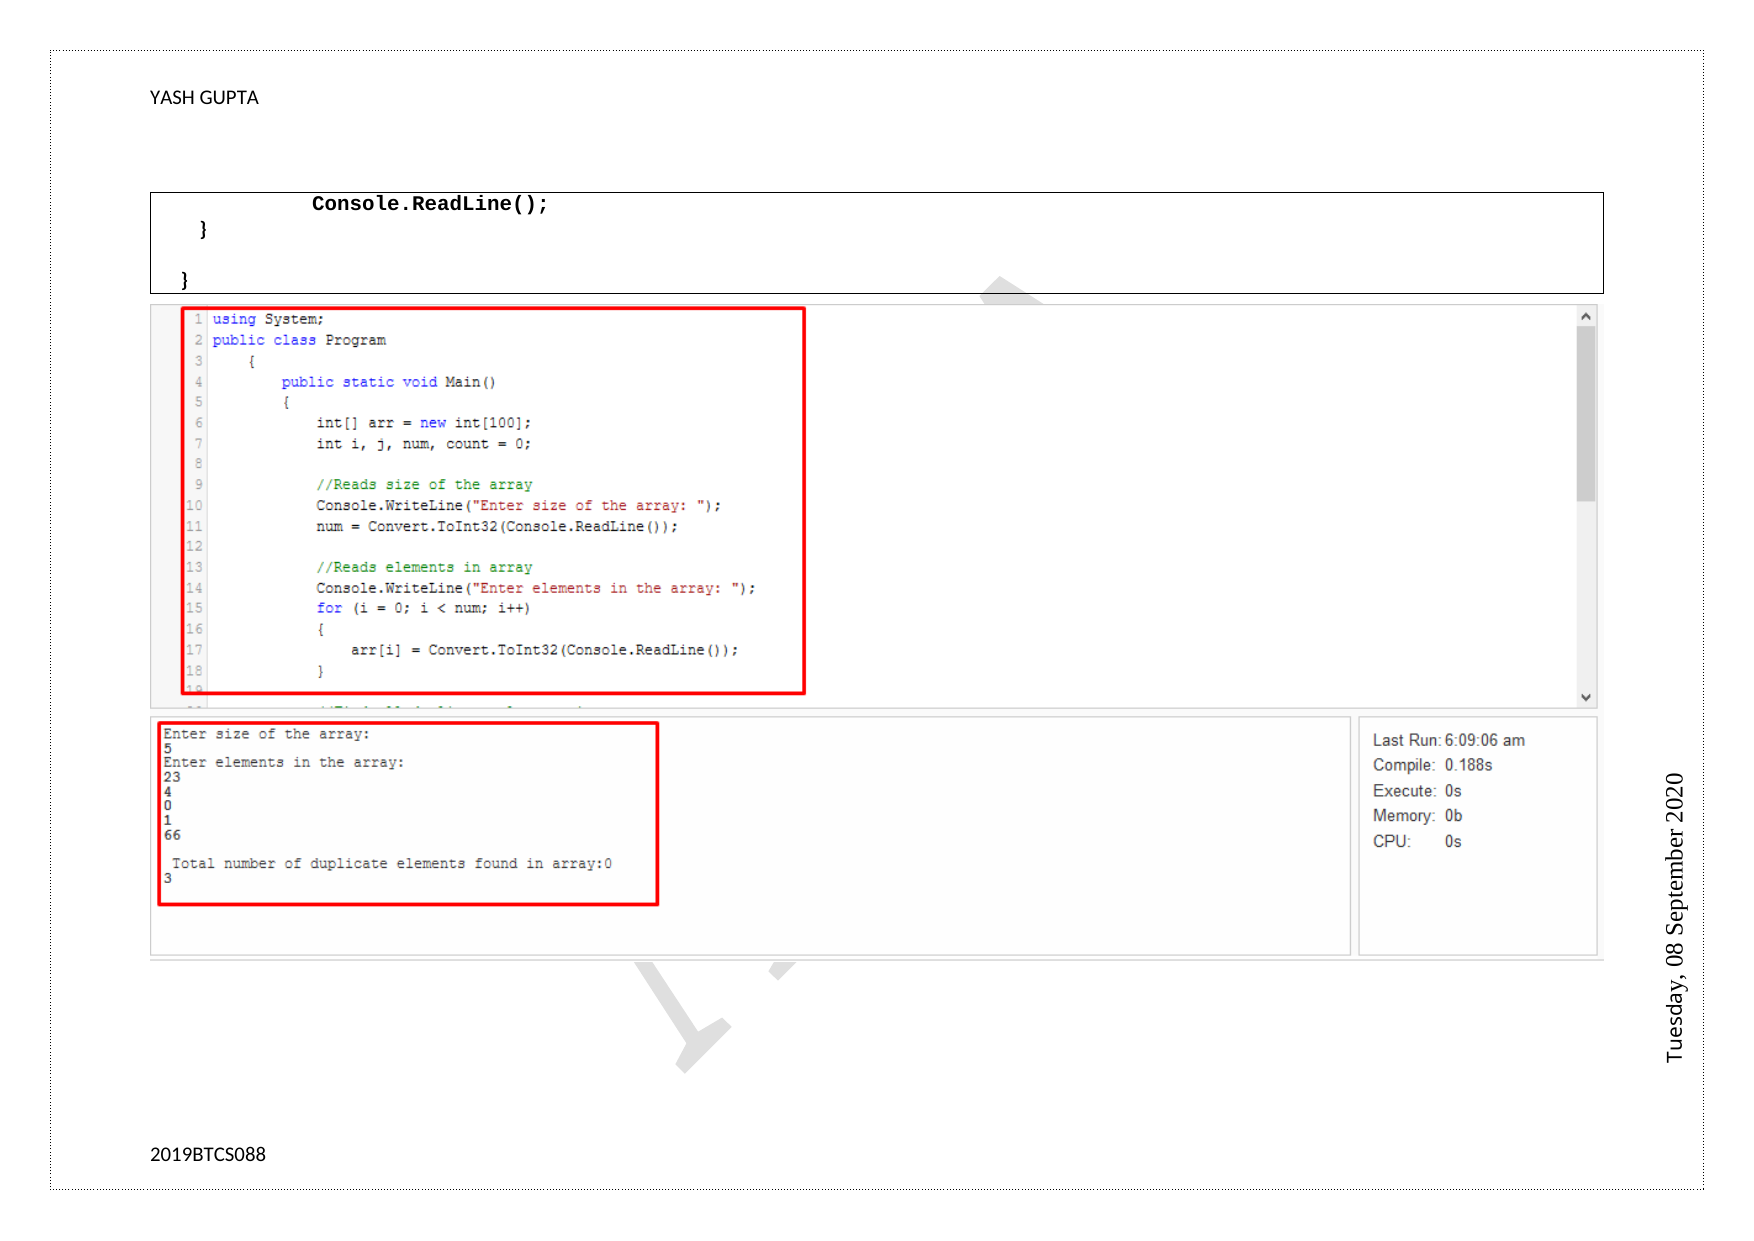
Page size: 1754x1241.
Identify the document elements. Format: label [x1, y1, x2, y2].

picture [150, 304, 1604, 962]
table_header [151, 193, 1603, 293]
